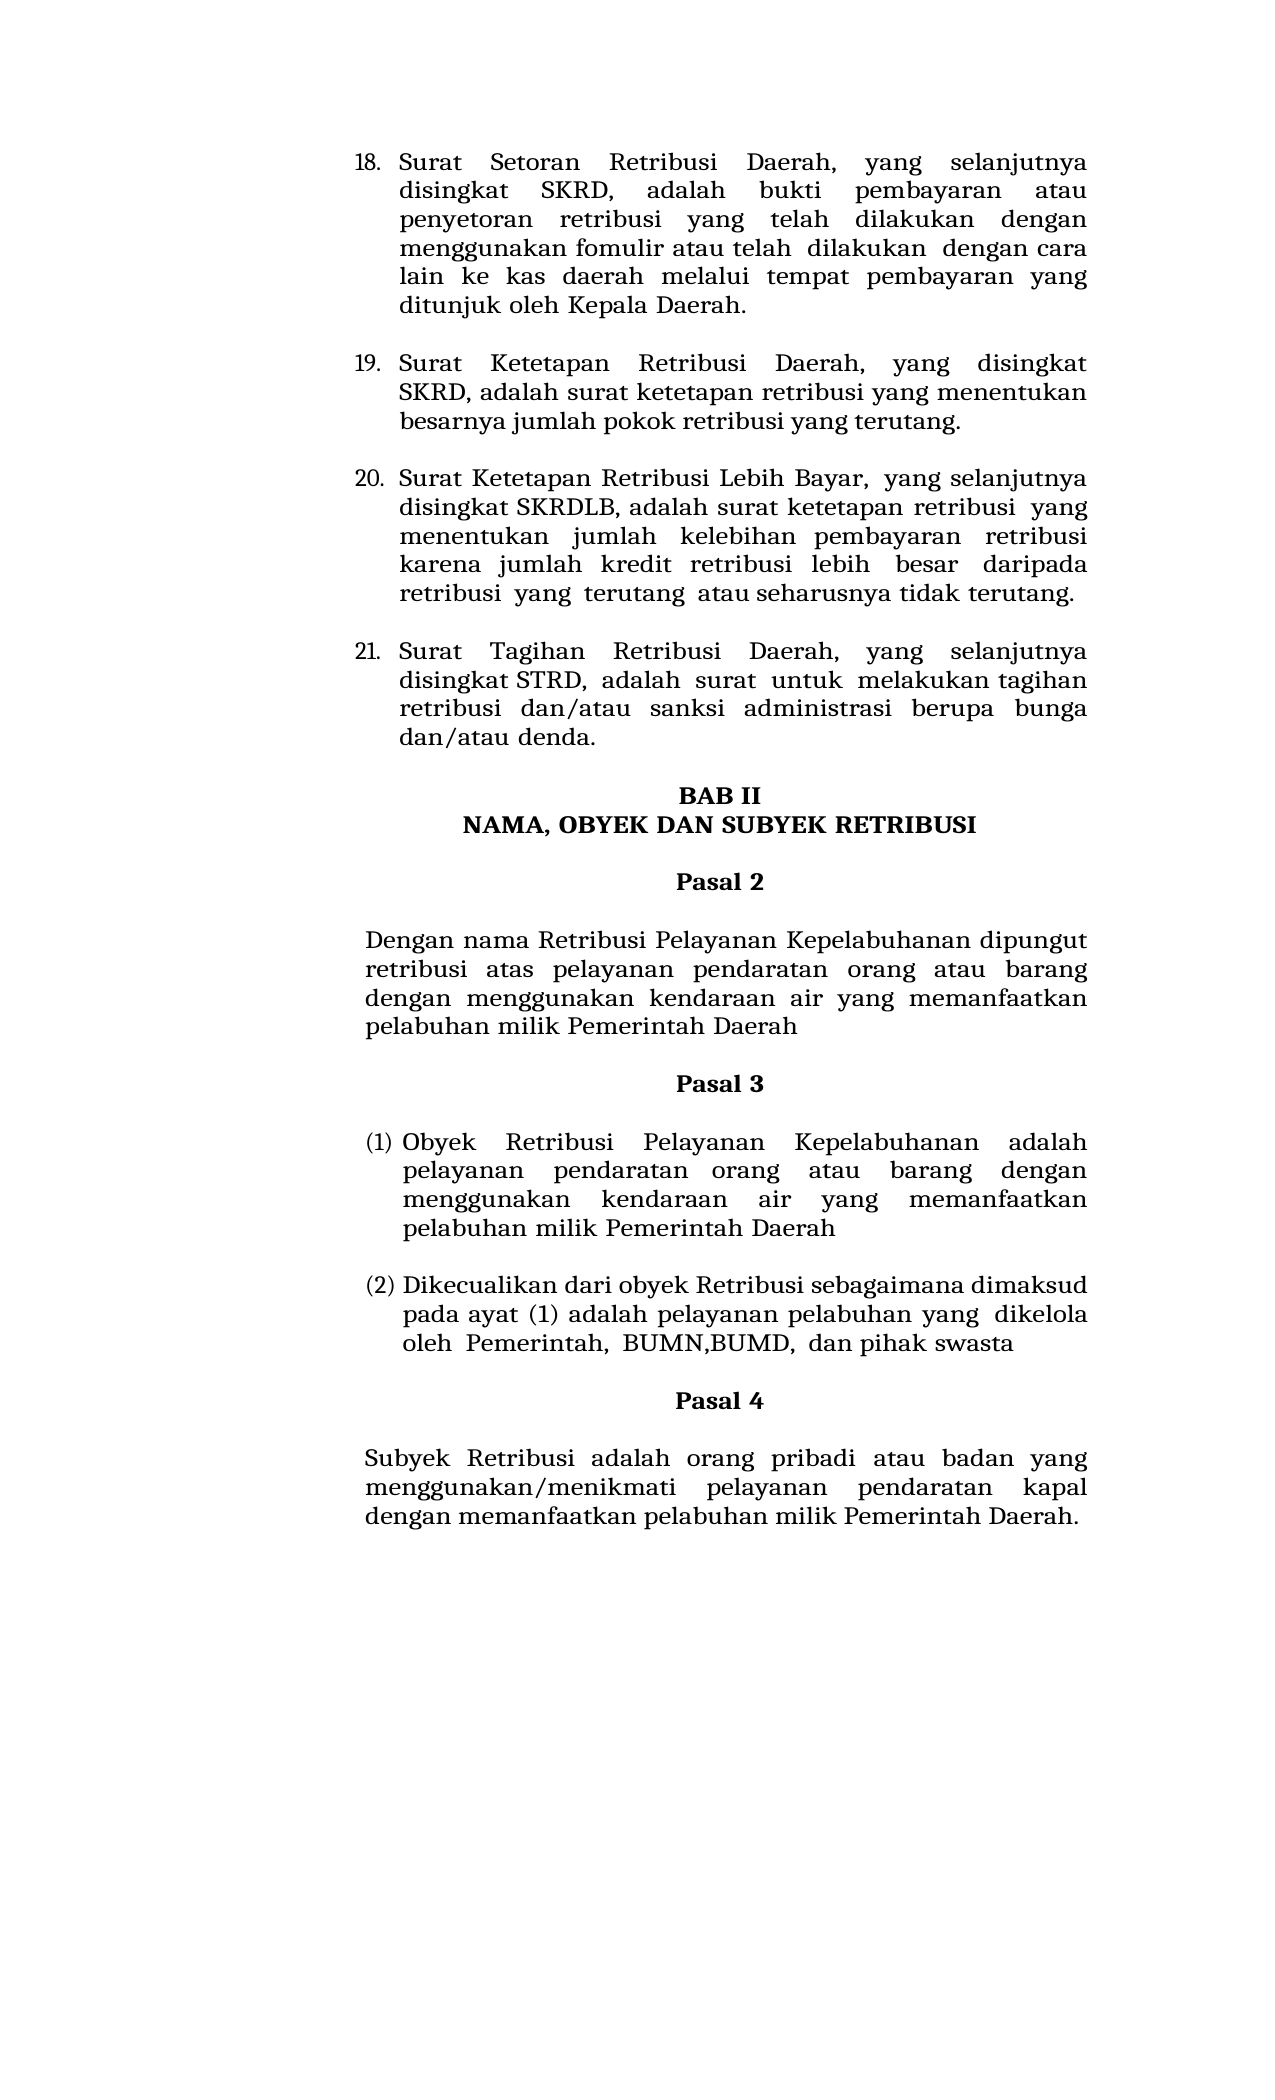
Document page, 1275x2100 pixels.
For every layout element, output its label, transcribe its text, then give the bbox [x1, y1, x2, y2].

list Obyek Retribusi Pelayanan Kepelabuhanan adalah pelayanan pendaratan orang atau barang dengan menggunakan kendaraan air yang memanfaatkan pelabuhan milik Pemerintah Daerah [365, 1127, 1088, 1242]
text Dengan nama Retribusi Pelayanan Kepelabuhanan dipungut retribusi atas pelayanan pendaratan orang atau barang dengan menggunakan kendaraan air yang memanfaatkan pelabuhan milik Pemerintah Daerah [365, 926, 1088, 1041]
list Surat Ketetapan Retribusi Lebih Bayar, yang selanjutnya disingkat SKRDLB, adalah surat ketetapan retribusi yang menentukan jumlah kelebihan pembayaran retribusi karena jumlah kredit retribusi lebih besar daripada retribusi yang terutang atau seharusnya tidak terutang. [355, 464, 1088, 608]
text NAMA, OBYEK DAN SUBYEK RETRIBUSI [327, 810, 1112, 839]
subtitle BAB II [327, 781, 1112, 810]
subtitle Pasal 2 [327, 868, 1112, 897]
list Surat Ketetapan Retribusi Daerah, yang disingkat SKRD, adalah surat ketetapan retribusi yang menentukan besarnya jumlah pokok retribusi yang terutang. [355, 349, 1087, 435]
subtitle Pasal 3 [327, 1070, 1112, 1099]
subtitle Pasal 4 [327, 1387, 1112, 1415]
text Subyek Retribusi adalah orang pribadi atau badan yang menggunakan/menikmati pelayanan pendaratan kapal dengan memanfaatkan pelabuhan milik Pemerintah Daerah. [365, 1444, 1087, 1531]
list Dikecualikan dari obyek Retribusi sebagaimana dimaksud pada ayat (1) adalah pelayanan pelabuhan yang dikelola oleh Pemerintah, BUMN,BUMD, dan pihak swasta [365, 1271, 1088, 1358]
list Surat Setoran Retribusi Daerah, yang selanjutnya disingkat SKRD, adalah bukti pembayaran atau penyetoran retribusi yang telah dilakukan dengan menggunakan fomulir atau telah dilakukan dengan cara lain ke kas daerah melalui tempat pembayaran yang ditunjuk oleh Kepala Daerah. [355, 147, 1087, 320]
list Surat Tagihan Retribusi Daerah, yang selanjutnya disingkat STRD, adalah surat untuk melakukan tagihan retribusi dan/atau sanksi administrasi berupa bunga dan/atau denda. [355, 637, 1088, 752]
